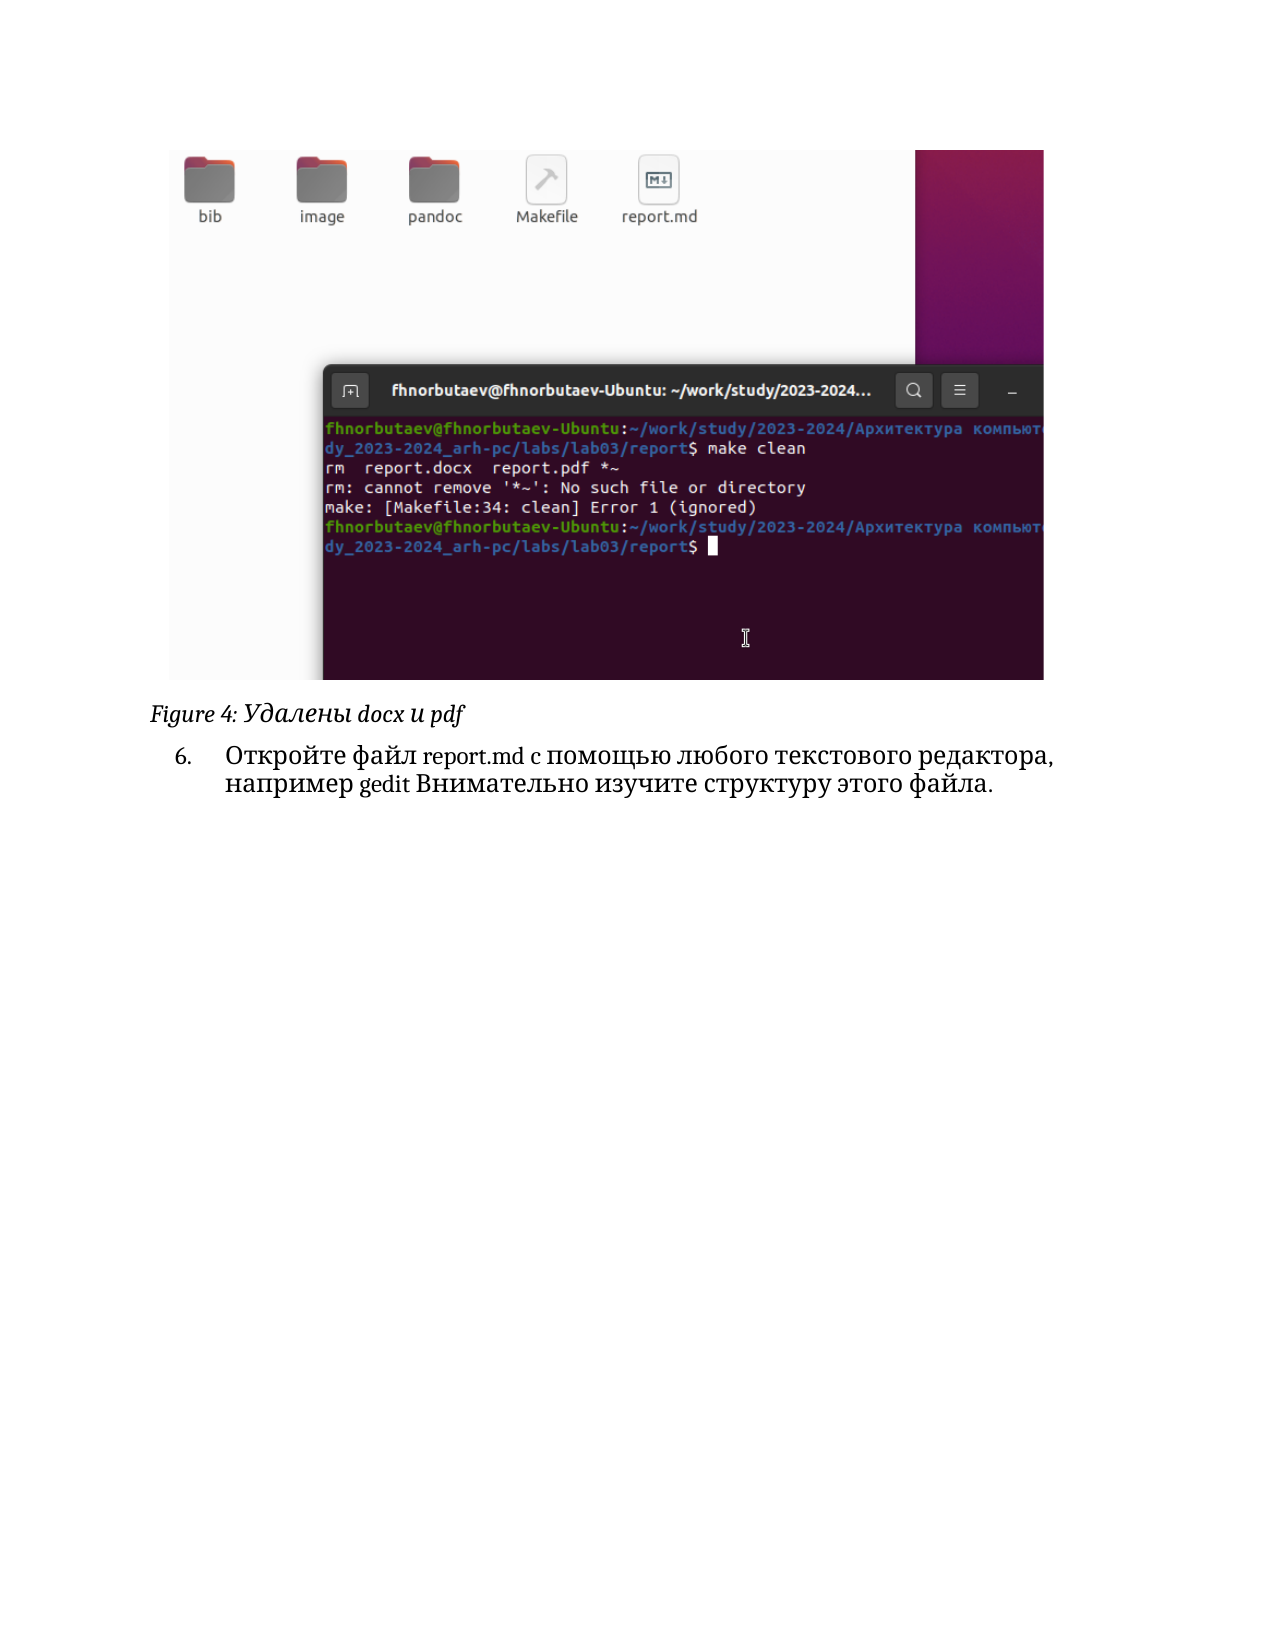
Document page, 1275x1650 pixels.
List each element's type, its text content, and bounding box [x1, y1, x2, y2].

text Figure 4: Удалены docx и pdf [150, 700, 1125, 729]
picture [168, 150, 1044, 680]
list Откройте файл report.md c помощью любого текстового редактора, например gedit Внимательно изучите структуру этого файла. [175, 742, 1125, 799]
